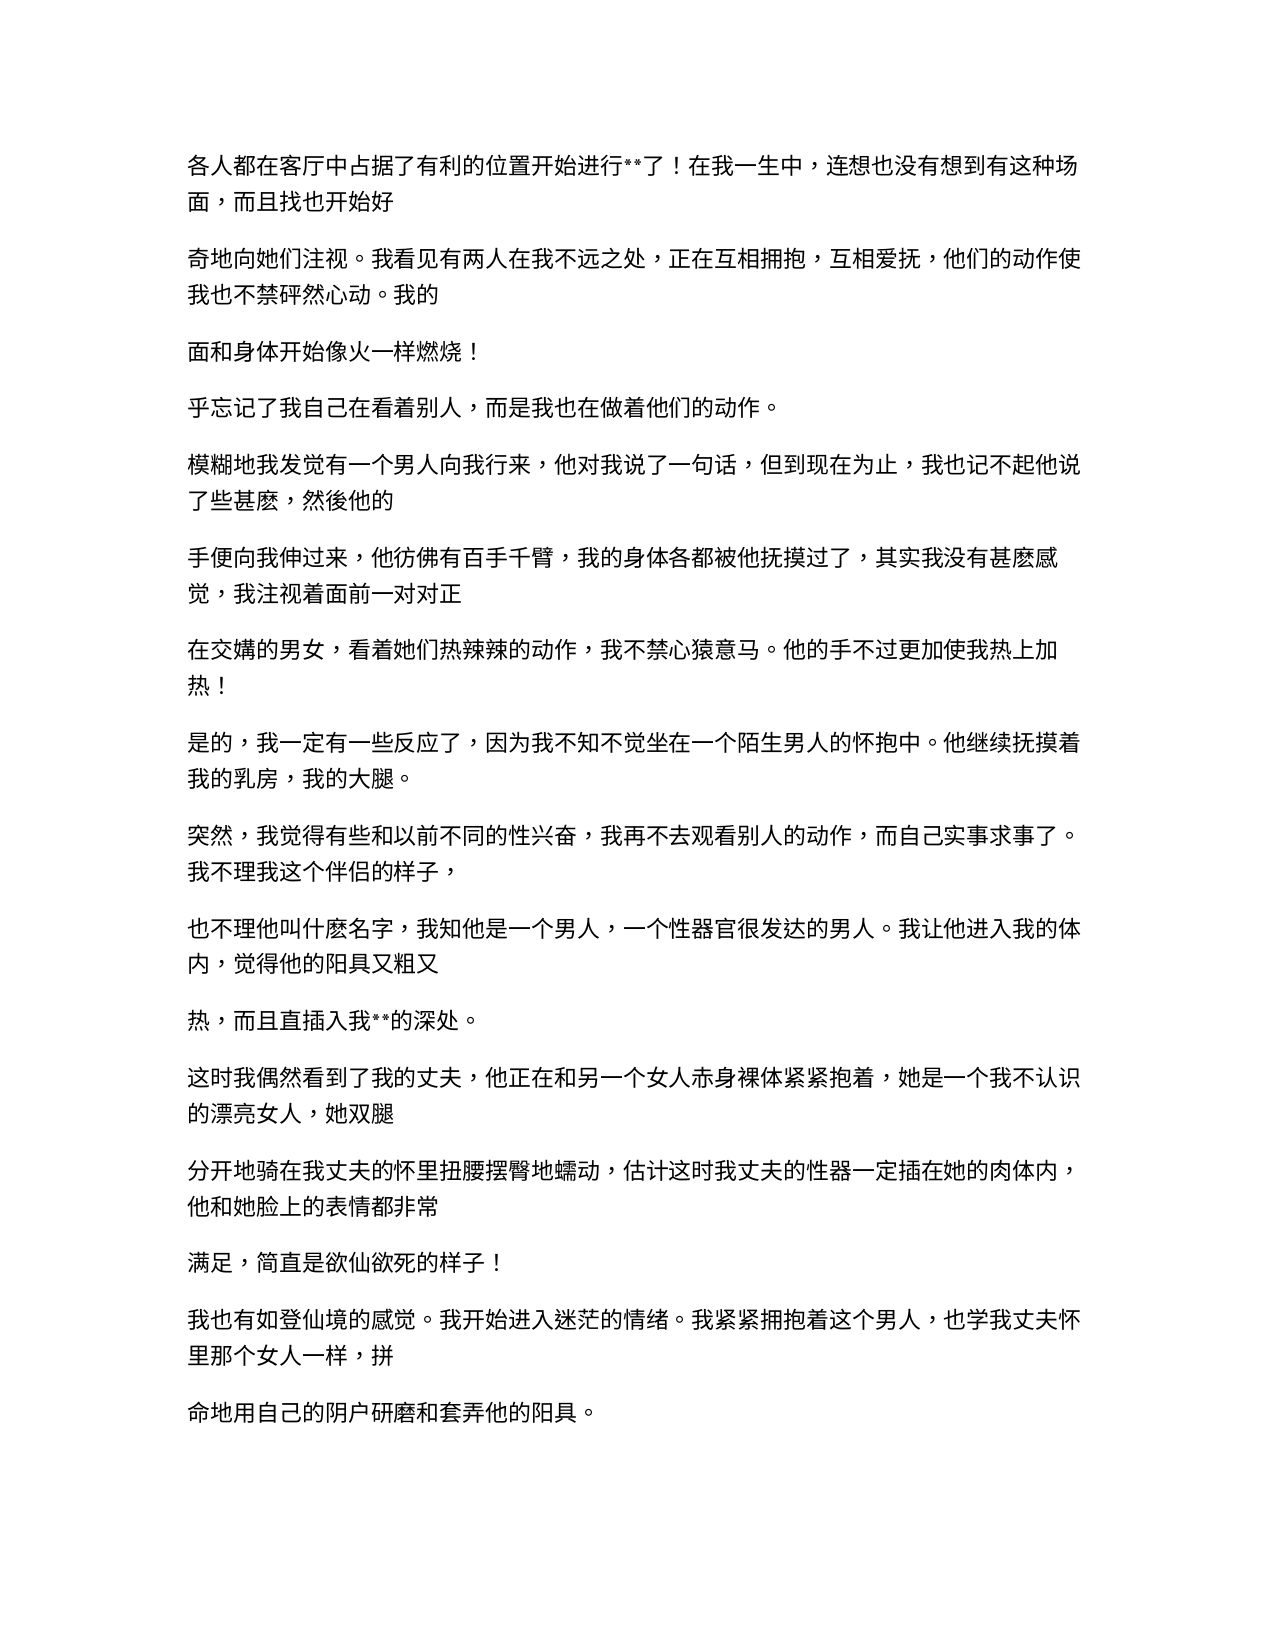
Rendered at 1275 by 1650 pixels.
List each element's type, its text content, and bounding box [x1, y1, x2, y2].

text 各人都在客厅中占据了有利的位置开始进行**了！在我一生中，连想也没有想到有这种场面，而且找也开始好 [187, 150, 1087, 217]
text 模糊地我发觉有一个男人向我行来，他对我说了一句话，但到现在为止，我也记不起他说了些甚麽，然後他的 [187, 449, 1087, 516]
text 我也有如登仙境的感觉。我开始进入迷茫的情绪。我紧紧拥抱着这个男人，也学我丈夫怀里那个女人一样，拼 [187, 1304, 1087, 1371]
text 热，而且直插入我**的深处。 [187, 1005, 1087, 1036]
text 分开地骑在我丈夫的怀里扭腰摆臀地蠕动，估计这时我丈夫的性器一定插在她的肉体内，他和她脸上的表情都非常 [187, 1155, 1087, 1222]
text 是的，我一定有一些反应了，因为我不知不觉坐在一个陌生男人的怀抱中。他继续抚摸着我的乳房，我的大腿。 [187, 727, 1087, 794]
text 突然，我觉得有些和以前不同的性兴奋，我再不去观看别人的动作，而自己实事求事了。我不理我这个伴侣的样子， [187, 820, 1087, 887]
text 奇地向她们注视。我看见有两人在我不远之处，正在互相拥抱，互相爱抚，他们的动作使我也不禁砰然心动。我的 [187, 243, 1087, 310]
text 在交媾的男女，看着她们热辣辣的动作，我不禁心猿意马。他的手不过更加使我热上加热！ [187, 634, 1087, 702]
text 这时我偶然看到了我的丈夫，他正在和另一个女人赤身裸体紧紧抱着，她是一个我不认识的漂亮女人，她双腿 [187, 1062, 1087, 1129]
text 手便向我伸过来，他彷佛有百手千臂，我的身体各都被他抚摸过了，其实我没有甚麽感觉，我注视着面前一对对正 [187, 542, 1087, 609]
text 命地用自己的阴户研磨和套弄他的阳具。 [187, 1397, 1087, 1428]
text 满足，简直是欲仙欲死的样子！ [187, 1247, 1087, 1279]
text 面和身体开始像火一样燃烧！ [187, 335, 1087, 367]
text 也不理他叫什麽名字，我知他是一个男人，一个性器官很发达的男人。我让他进入我的体内，觉得他的阳具又粗又 [187, 912, 1087, 980]
text 乎忘记了我自己在看着别人，而是我也在做着他们的动作。 [187, 392, 1087, 423]
